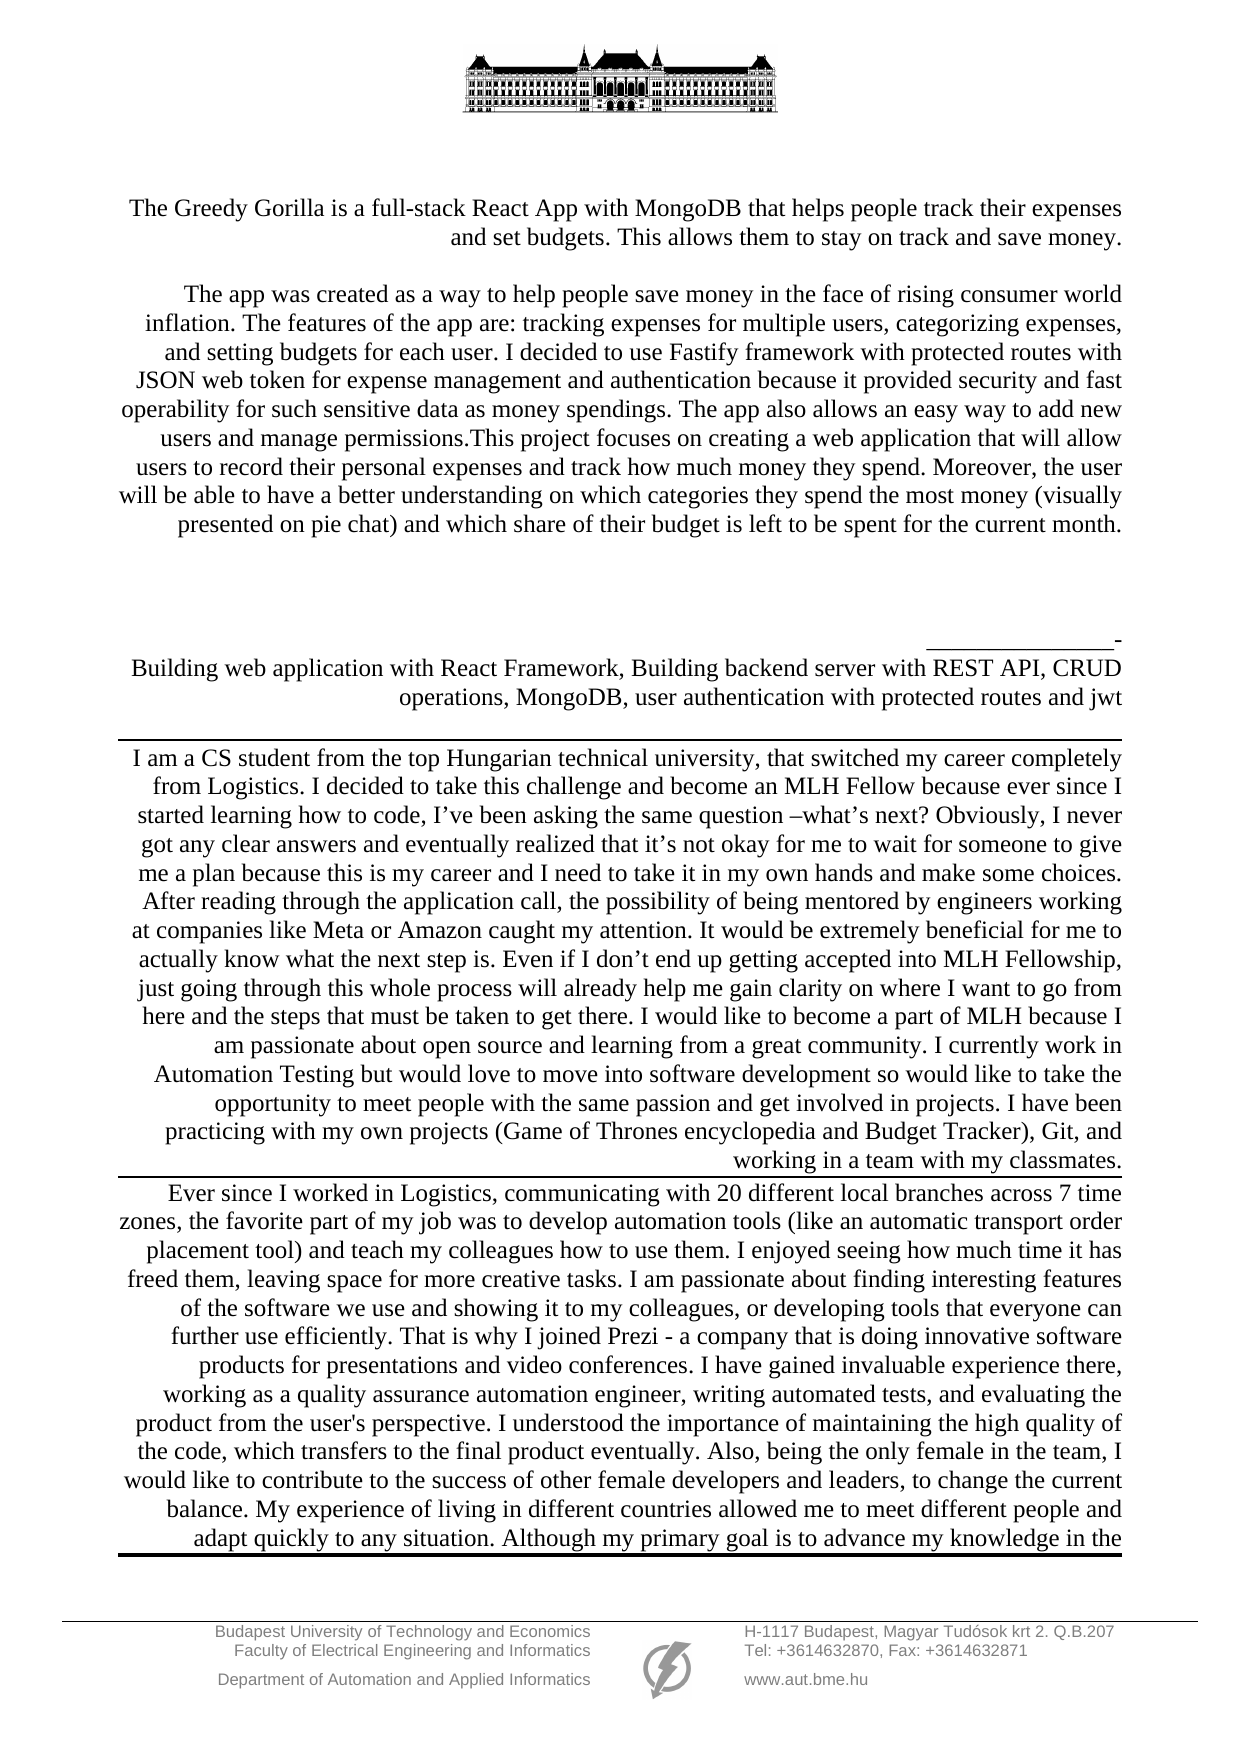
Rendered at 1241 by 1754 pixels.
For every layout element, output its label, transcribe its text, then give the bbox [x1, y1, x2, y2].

text I am a CS student from the top Hungarian technical university, that switched my career completely from Logistics. I decided to take this challenge and become an MLH Fellow because ever since I started learning how to code, I’ve been asking the same question –what’s next? Obviously, I never got any clear answers and eventually realized that it’s not okay for me to wait for someone to give me a plan because this is my career and I need to take it in my own hands and make some choices. After reading through the application call, the possibility of being mentored by engineers working at companies like Meta or Amazon caught my attention. It would be extremely beneficial for me to actually know what the next step is. Even if I don’t end up getting accepted into MLH Fellowship, just going through this whole process will already help me gain clarity on where I want to go from here and the steps that must be taken to get there. I would like to become a part of MLH because I am passionate about open source and learning from a great community. I currently work in Automation Testing but would love to move into software development so would like to take the opportunity to meet people with the same passion and get involved in projects. I have been practicing with my own projects (Game of Thrones encyclopedia and Budget Tracker), Git, and working in a team with my classmates. [118, 741, 1122, 1176]
text Building web application with React Framework, Building backend server with REST API, CRUD operations, MongoDB, user authentication with protected routes and jwt [118, 653, 1122, 710]
text The app was created as a way to help people save money in the face of rising consumer world inflation. The features of the app are: tracking expenses for multiple users, categorizing expenses, and setting budgets for each user. I decided to use Fastify framework with protected routes with JSON web token for expense management and authentication because it provided security and fast operability for such sensitive data as money spendings. The app also allows an easy way to add new users and manage permissions.This project focuses on creating a web application that will allow users to record their personal expenses and track how much money they spend. Moreover, the user will be able to have a better understanding on which categories they spend the most money (visually presented on pie chat) and which share of their budget is left to be spent for the current month. [118, 279, 1122, 538]
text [118, 1178, 1122, 1553]
picture [462, 44, 778, 114]
picture [642, 1640, 693, 1700]
text The Greedy Gorilla is a full-stack React App with MongoDB that helps people track their expenses and set budgets. This allows them to stay on track and save money. [118, 193, 1122, 250]
text _______________- [118, 624, 1122, 653]
